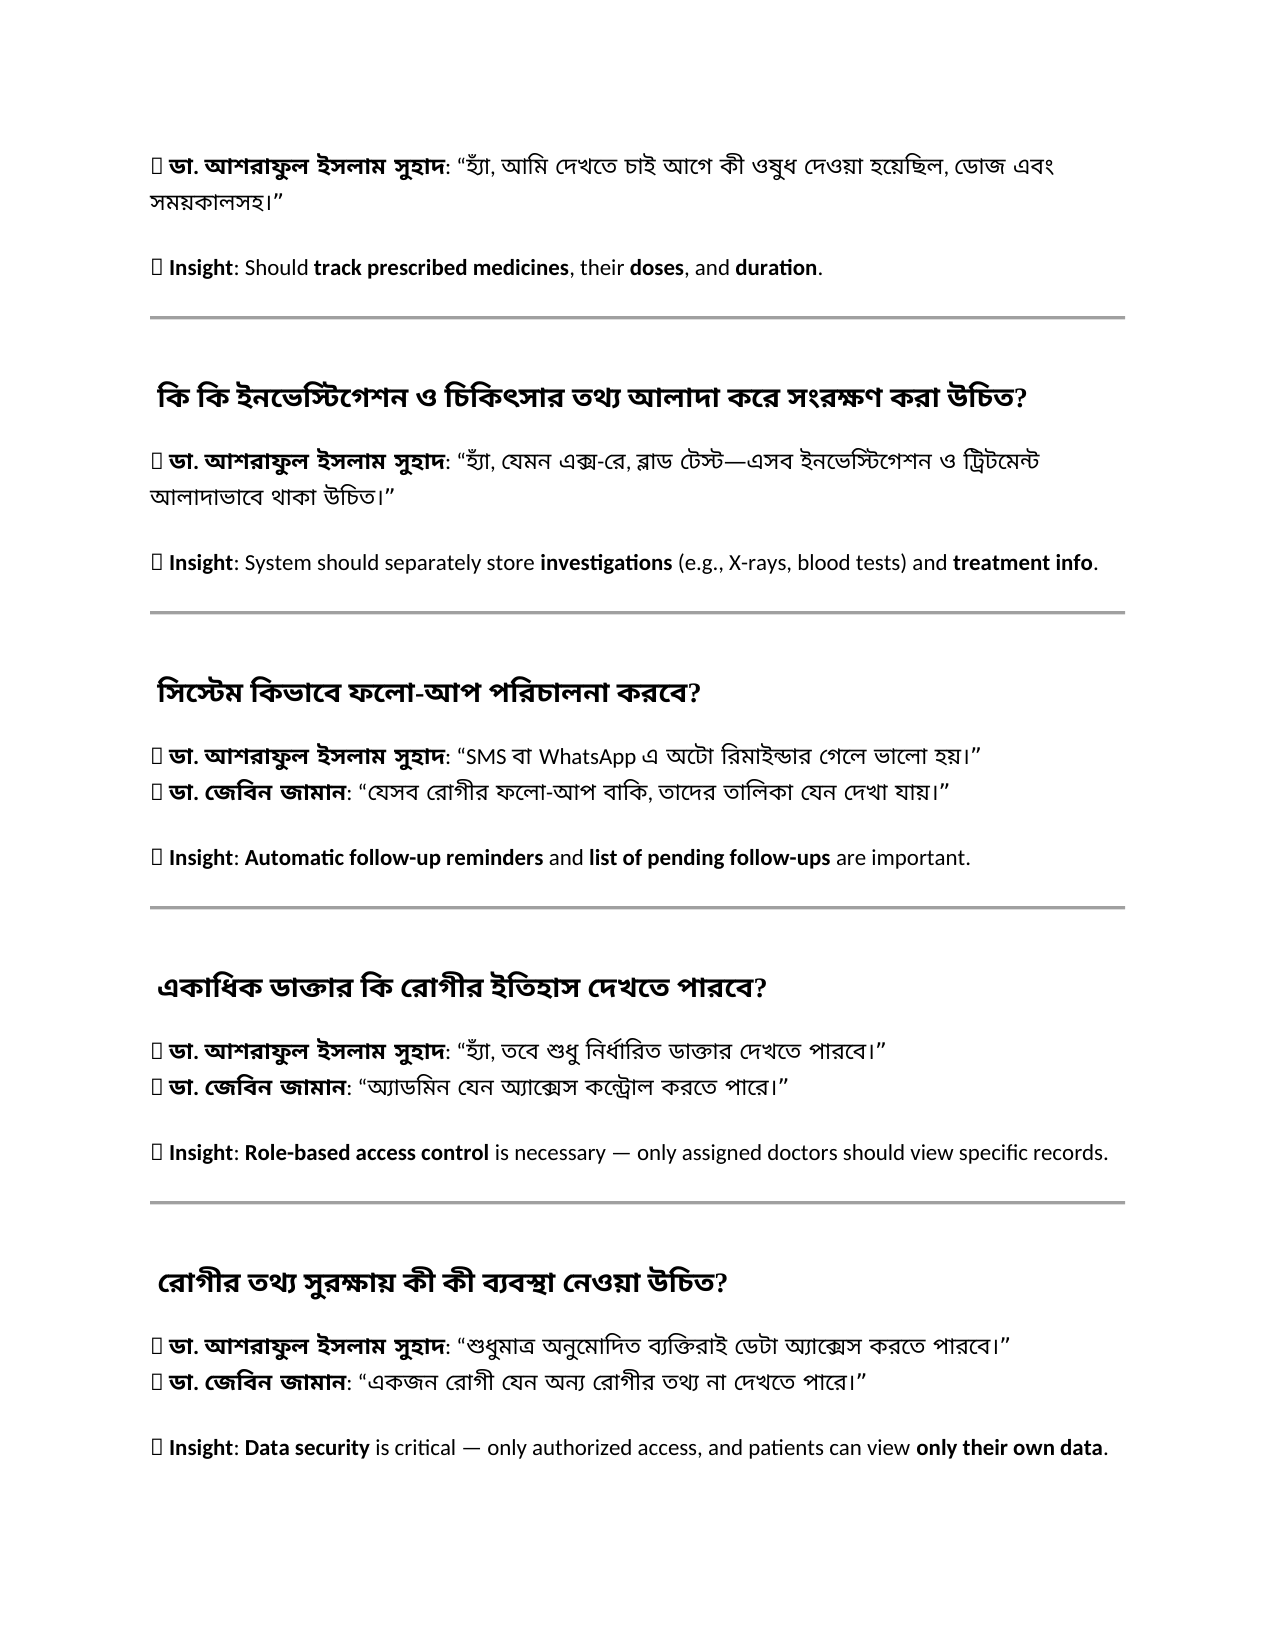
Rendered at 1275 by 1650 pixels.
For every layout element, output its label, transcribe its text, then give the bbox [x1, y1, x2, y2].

text 🔹 ডা. আশরাফুল ইসলাম সুহাদ: “হ্যাঁ, তবে শুধু নির্ধারিত ডাক্তার দেখতে পারবে।” 🔹 ডা. জেবিন জামান: “অ্যাডমিন যেন অ্যাক্সেস কন্ট্রোল করতে পারে।” [150, 1035, 1125, 1102]
text 🔸 Insight: System should separately store investigations (e.g., X-rays, blood tests) and treatment info. [150, 546, 1125, 577]
text 🔸 Insight: Should track prescribed medicines, their doses, and duration. [150, 251, 1125, 282]
text 🔹 ডা. আশরাফুল ইসলাম সুহাদ: “হ্যাঁ, আমি দেখতে চাই আগে কী ওষুধ দেওয়া হয়েছিল, ডোজ এবং সময়কালসহ।” [150, 150, 1125, 217]
text 🔸 Insight: Role-based access control is necessary — only assigned doctors should view specific records. [150, 1136, 1125, 1167]
subtitle সিস্টেম কিভাবে ফলো-আপ পরিচালনা করবে? [150, 672, 1125, 711]
text 🔸 Insight: Automatic follow-up reminders and list of pending follow-ups are important. [150, 841, 1125, 872]
subtitle একাধিক ডাক্তার কি রোগীর ইতিহাস দেখতে পারবে? [150, 967, 1125, 1006]
text 🔹 ডা. আশরাফুল ইসলাম সুহাদ: “SMS বা WhatsApp এ অটো রিমাইন্ডার গেলে ভালো হয়।” 🔹 ডা. জেবিন জামান: “যেসব রোগীর ফলো-আপ বাকি, তাদের তালিকা যেন দেখা যায়।” [150, 740, 1125, 807]
text 🔹 ডা. আশরাফুল ইসলাম সুহাদ: “শুধুমাত্র অনুমোদিত ব্যক্তিরাই ডেটা অ্যাক্সেস করতে পারবে।” 🔹 ডা. জেবিন জামান: “একজন রোগী যেন অন্য রোগীর তথ্য না দেখতে পারে।” [150, 1330, 1125, 1397]
text 🔹 ডা. আশরাফুল ইসলাম সুহাদ: “হ্যাঁ, যেমন এক্স-রে, ব্লাড টেস্ট—এসব ইনভেস্টিগেশন ও ট্রিটমেন্ট আলাদাভাবে থাকা উচিত।” [150, 445, 1125, 512]
text 🔸 Insight: Data security is critical — only authorized access, and patients can view only their own data. [150, 1431, 1125, 1462]
subtitle কি কি ইনভেস্টিগেশন ও চিকিৎসার তথ্য আলাদা করে সংরক্ষণ করা উচিত? [150, 377, 1125, 416]
subtitle রোগীর তথ্য সুরক্ষায় কী কী ব্যবস্থা নেওয়া উচিত? [150, 1262, 1125, 1301]
